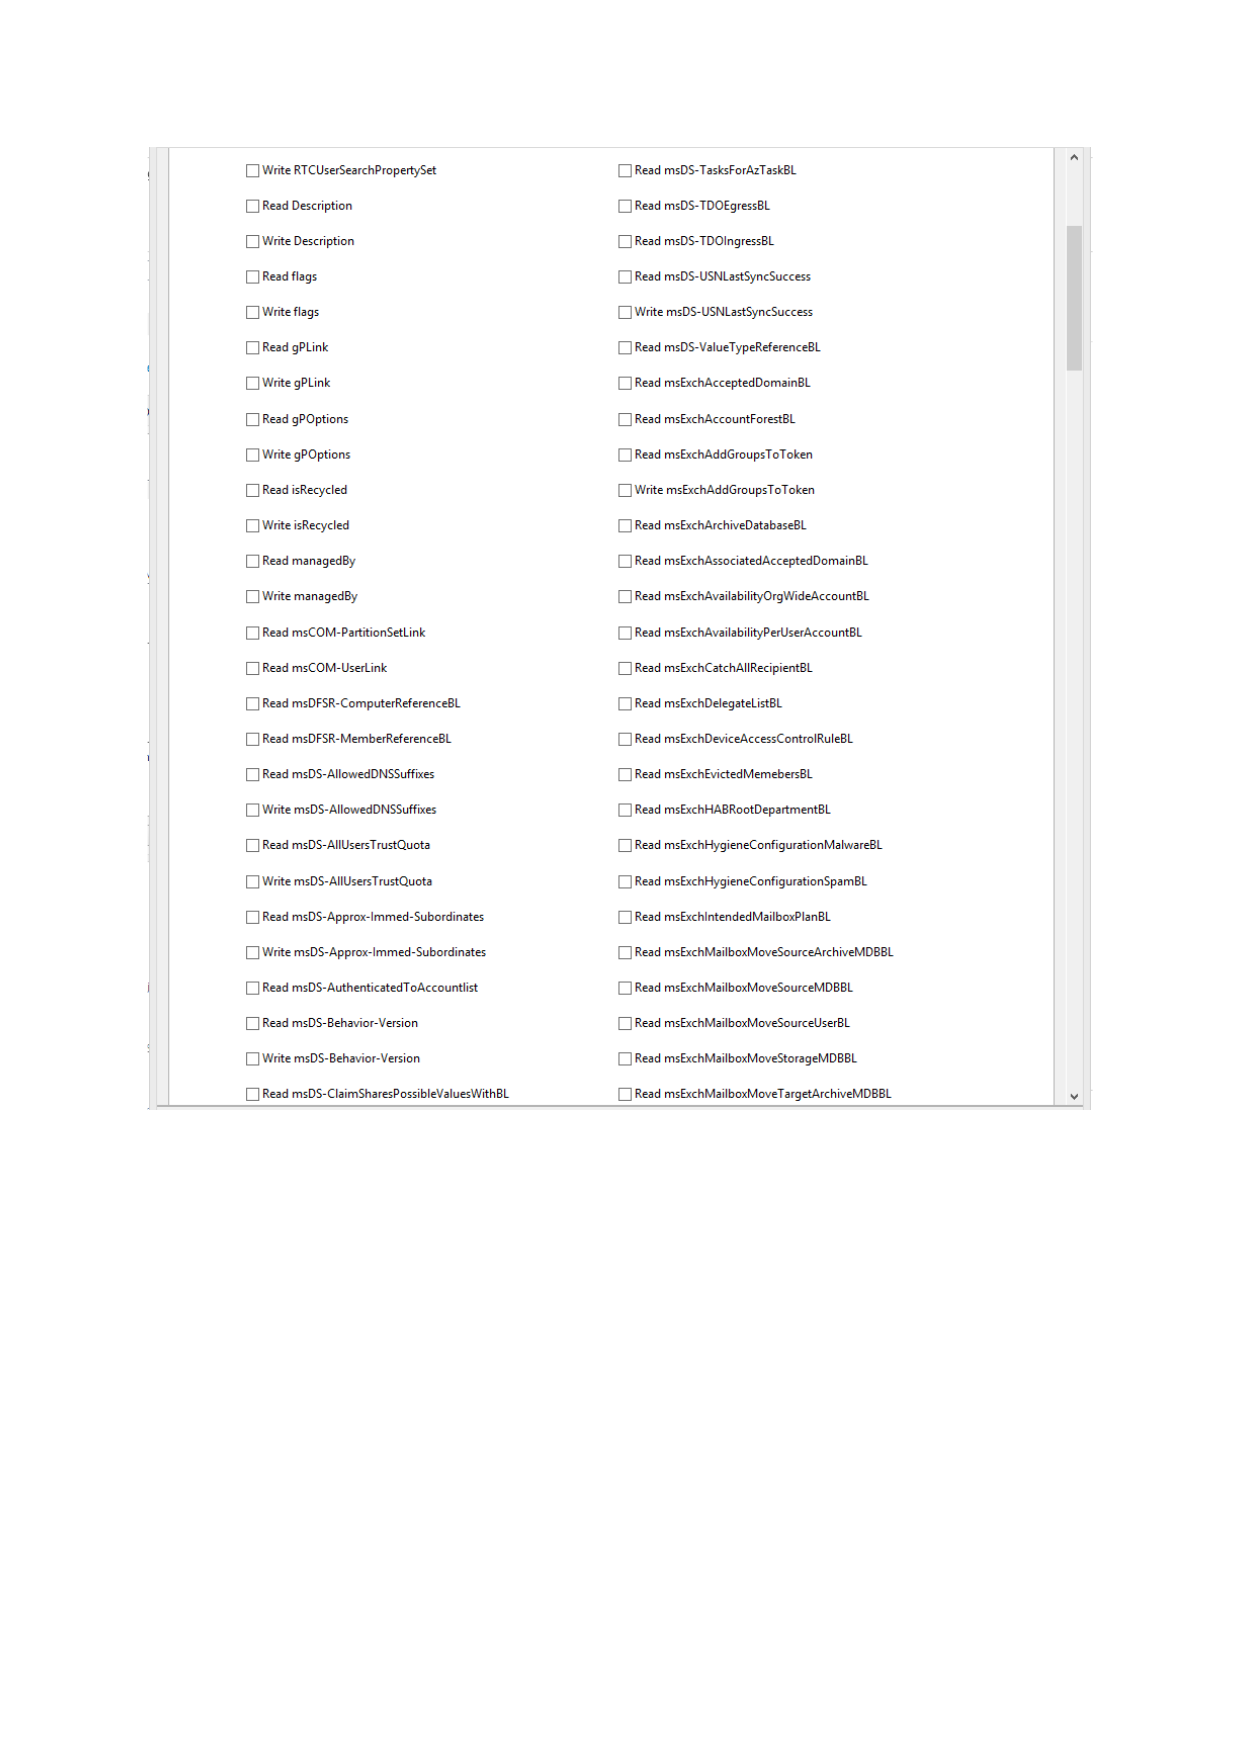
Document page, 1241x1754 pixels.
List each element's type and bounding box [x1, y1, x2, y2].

picture [147, 147, 1093, 1110]
